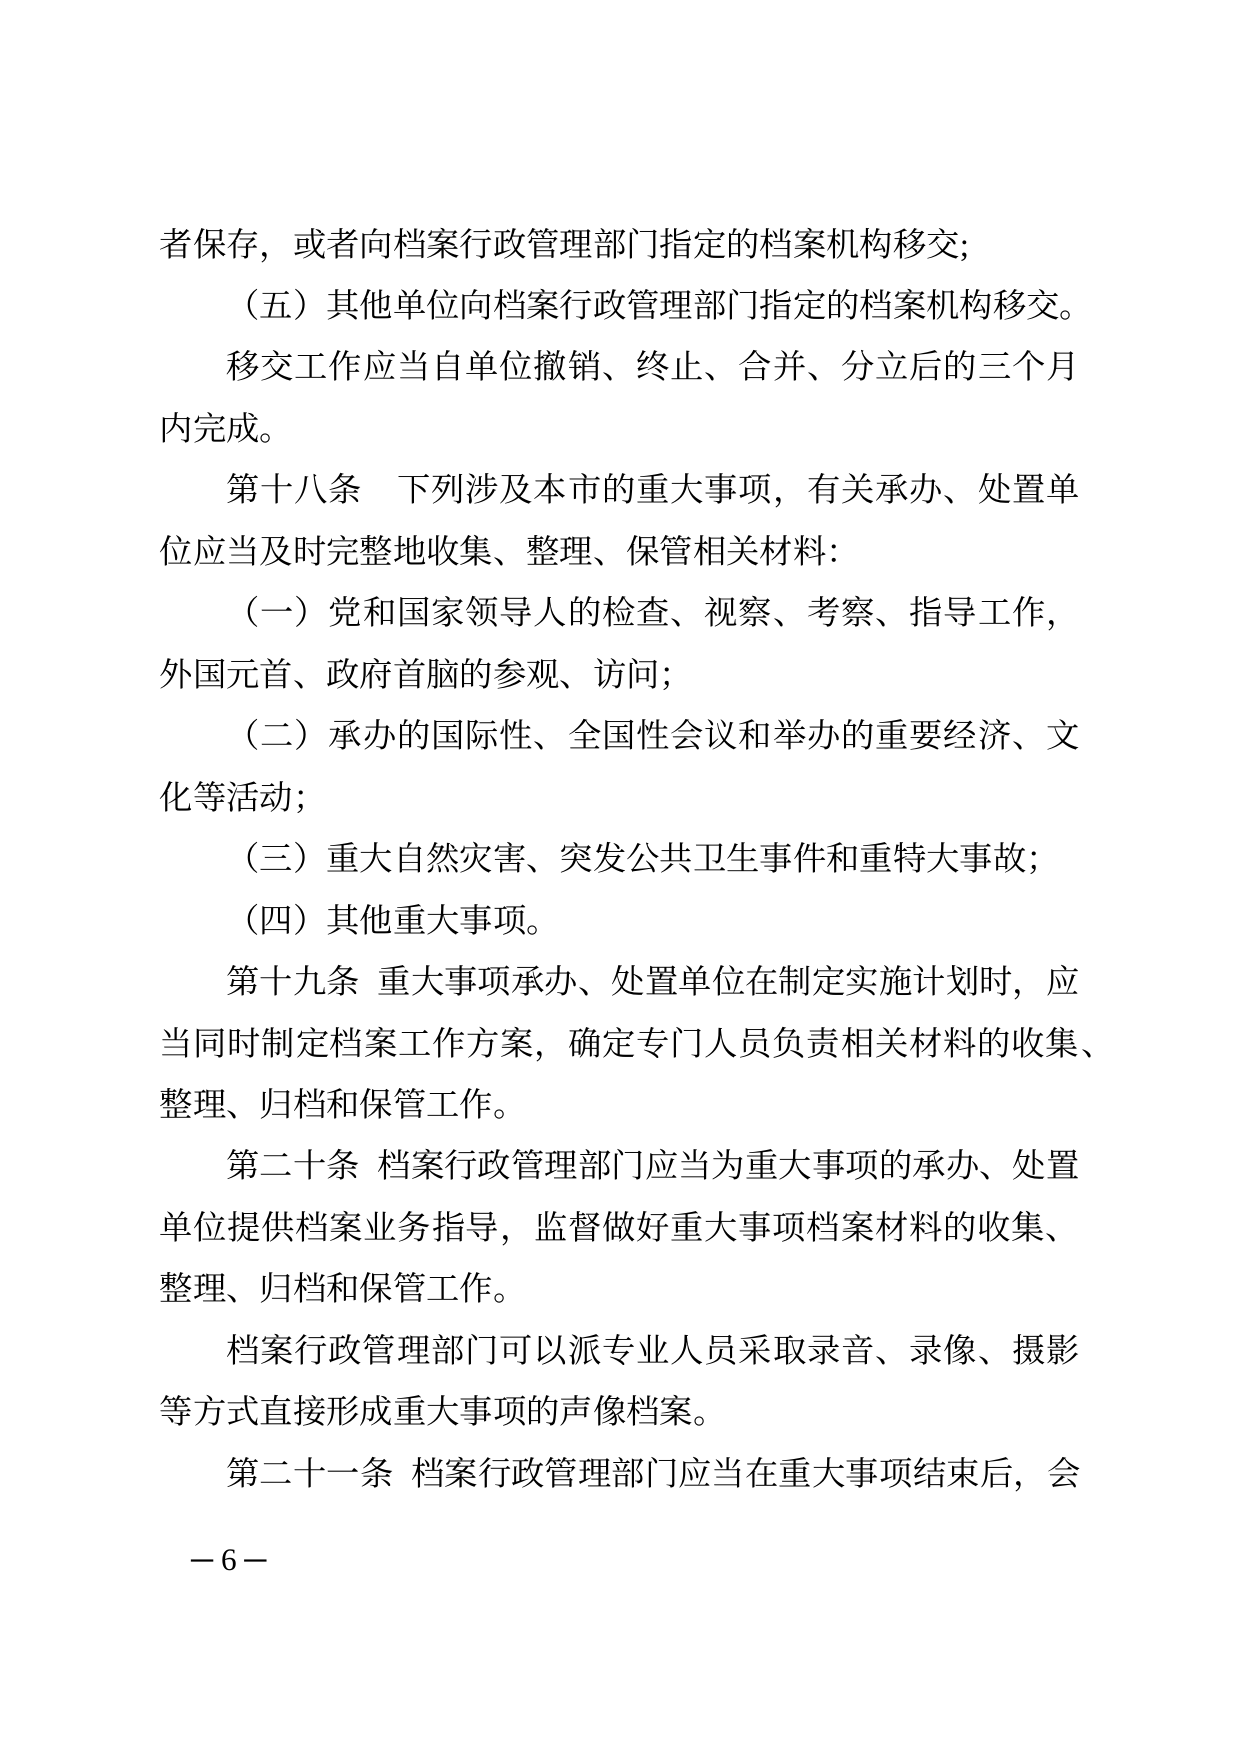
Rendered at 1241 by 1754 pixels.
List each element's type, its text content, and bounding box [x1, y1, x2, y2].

text （三）重大自然灾害、突发公共卫生事件和重特大事故； [159, 821, 1081, 883]
text 第十九条 重大事项承办、处置单位在制定实施计划时，应当同时制定档案工作方案，确定专门人员负责相关材料的收集、整理、归档和保管工作。 [159, 944, 1081, 1129]
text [159, 207, 1081, 268]
text 移交工作应当自单位撤销、终止、合并、分立后的三个月内完成。 [159, 330, 1081, 453]
text 档案行政管理部门可以派专业人员采取录音、录像、摄影等方式直接形成重大事项的声像档案。 [159, 1313, 1081, 1436]
text 第十八条 下列涉及本市的重大事项，有关承办、处置单位应当及时完整地收集、整理、保管相关材料： [159, 453, 1081, 576]
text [159, 1436, 1081, 1497]
text （四）其他重大事项。 [159, 883, 1081, 944]
text （五）其他单位向档案行政管理部门指定的档案机构移交。 [159, 268, 1081, 330]
text （一）党和国家领导人的检查、视察、考察、指导工作，外国元首、政府首脑的参观、访问； [159, 576, 1081, 698]
text 第二十条 档案行政管理部门应当为重大事项的承办、处置单位提供档案业务指导，监督做好重大事项档案材料的收集、整理、归档和保管工作。 [159, 1129, 1081, 1313]
text （二）承办的国际性、全国性会议和举办的重要经济、文化等活动； [159, 698, 1081, 821]
